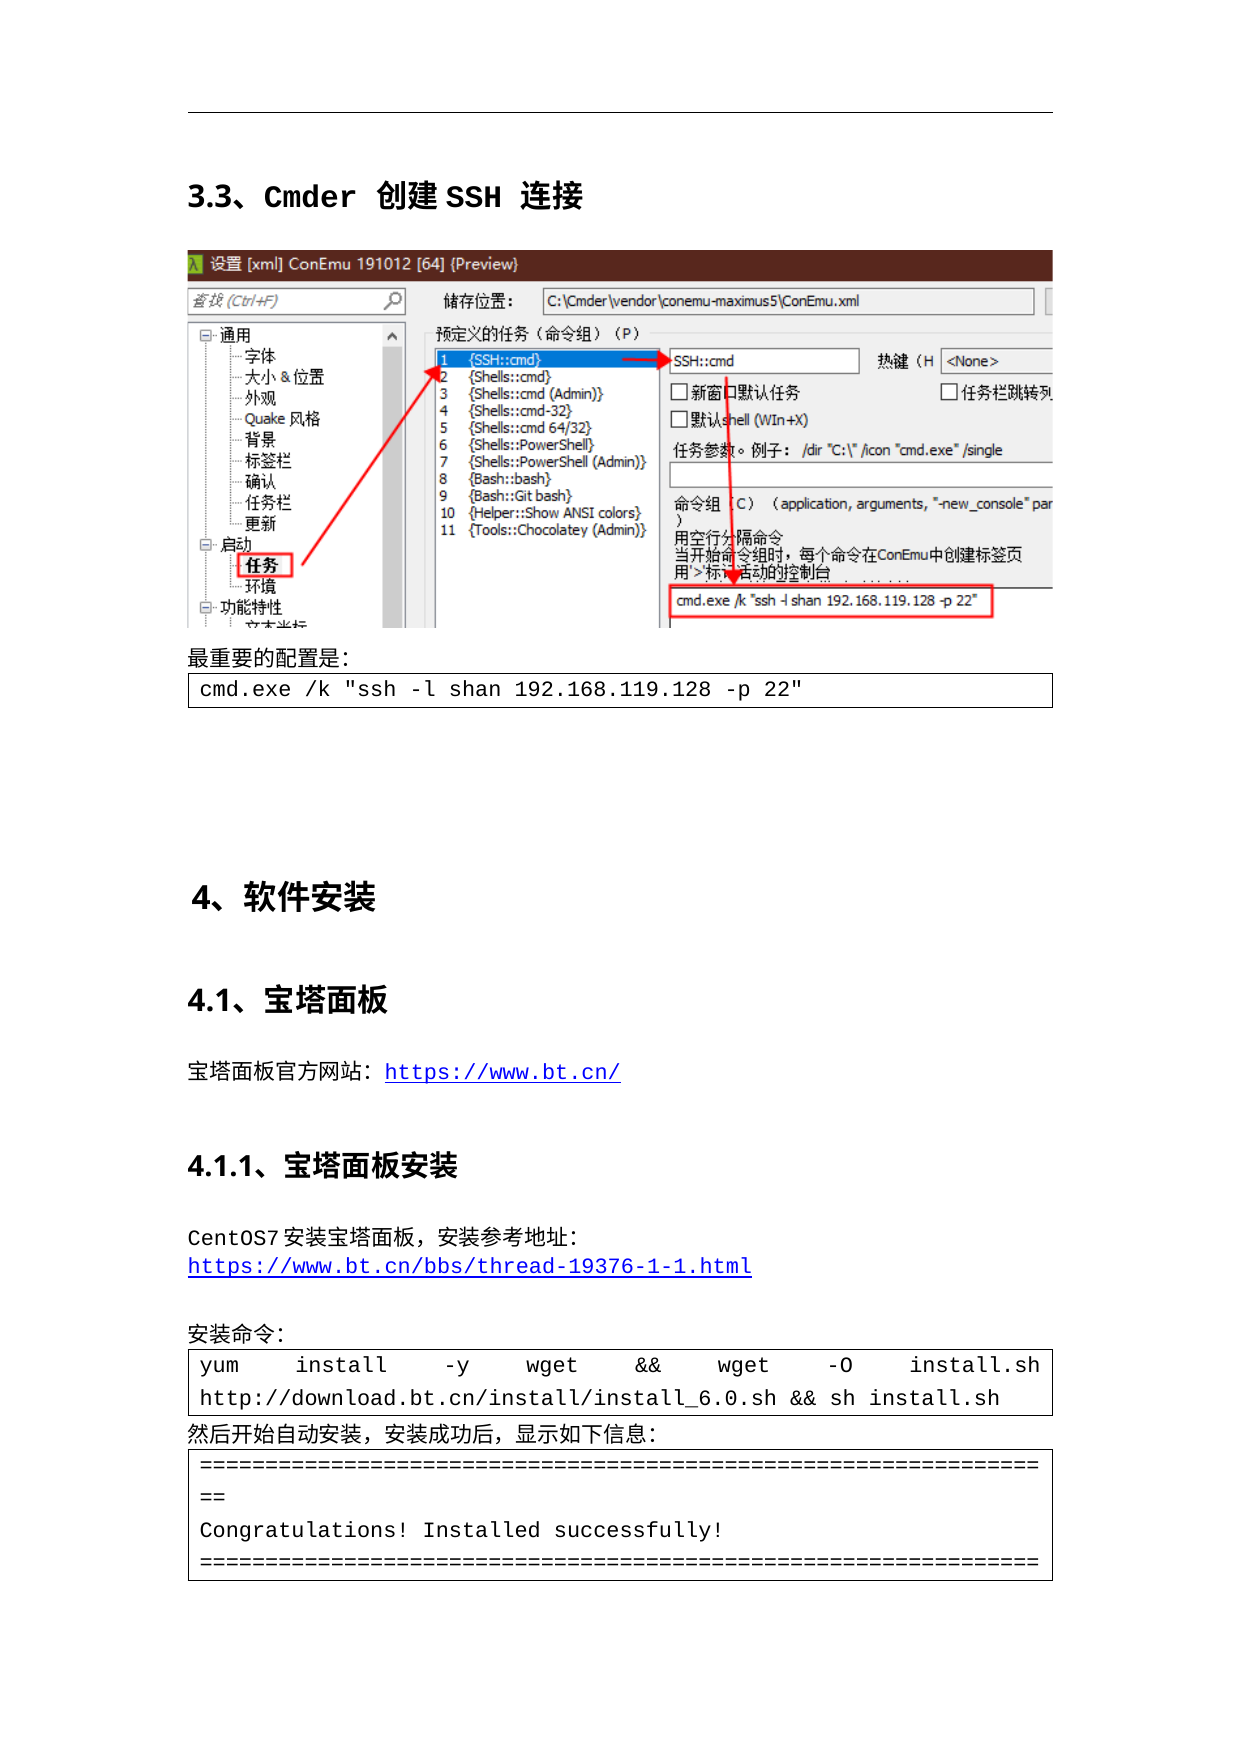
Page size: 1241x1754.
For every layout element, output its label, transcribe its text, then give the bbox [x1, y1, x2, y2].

picture [187, 250, 1053, 628]
subtitle Cmder 创建 SSH 连接 [187, 162, 1053, 227]
text 然后开始自动安装，安装成功后，显示如下信息： [187, 1416, 1053, 1449]
text CentOS7安装宝塔面板，安装参考地址： [187, 1219, 1053, 1252]
text 最重要的配置是： [187, 641, 1053, 673]
subtitle 宝塔面板安装 [187, 1131, 1053, 1196]
text 宝塔面板官方网站：https://www.bt.cn/ [187, 1054, 1053, 1086]
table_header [189, 1450, 1052, 1580]
table_header cmd.exe /k "ssh -l shan 192.168.119.128 -p 22" [189, 674, 1052, 707]
subtitle 宝塔面板 [187, 965, 1053, 1030]
subtitle 软件安装 [217, 863, 1053, 928]
text https://www.bt.cn/bbs/thread-19376-1-1.html [187, 1252, 1053, 1284]
text 安装命令： [187, 1317, 1053, 1349]
table_header yum install -y wget && wget -O install.sh http://download.bt.cn/install/install_6.0.sh && sh install.sh [189, 1350, 1052, 1415]
